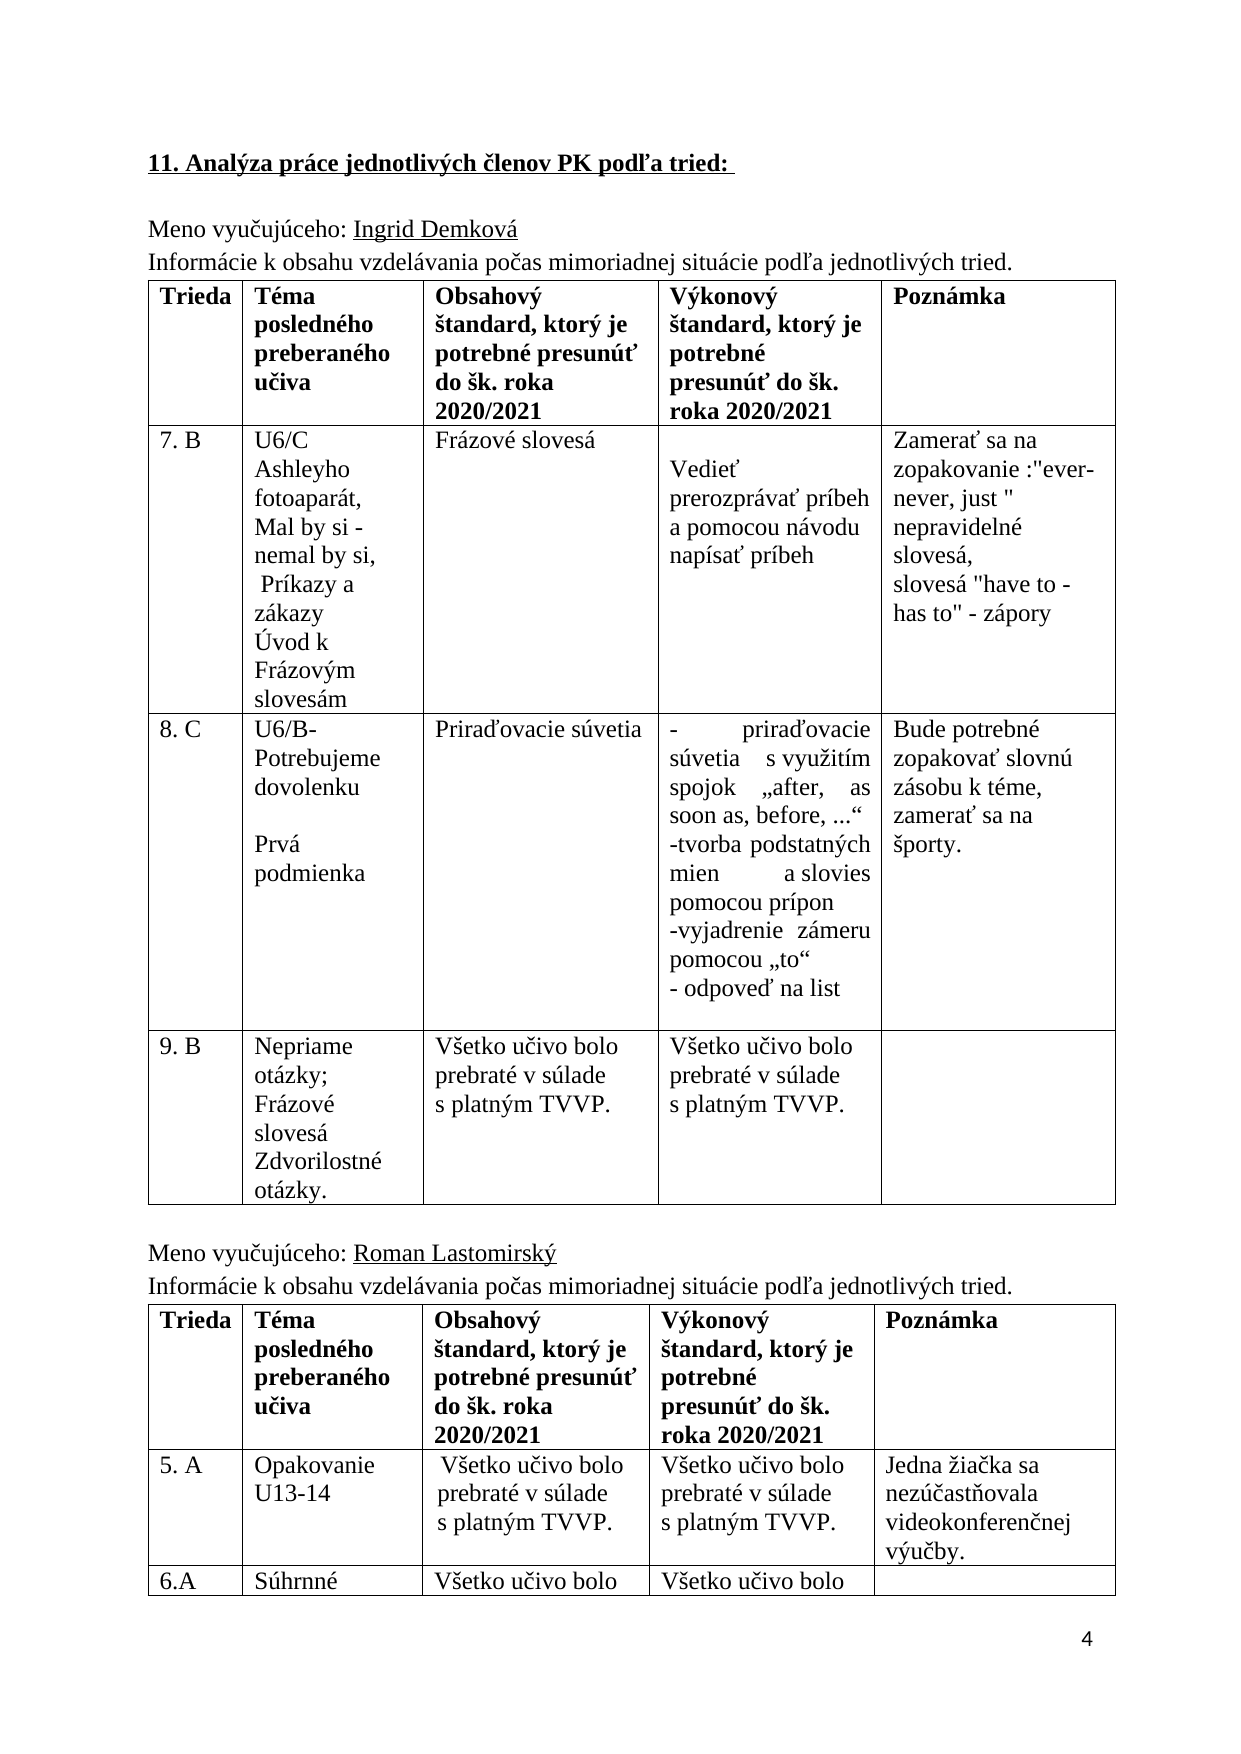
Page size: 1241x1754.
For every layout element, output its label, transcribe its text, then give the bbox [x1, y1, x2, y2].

table_header Poznámka [882, 281, 1115, 424]
table_cell [882, 1031, 1115, 1204]
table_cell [423, 1450, 649, 1565]
table_cell Opakovanie U13-14 [243, 1450, 422, 1565]
text Informácie k obsahu vzdelávania počas mimoriadnej situácie podľa jednotlivých tried. [148, 1271, 1093, 1300]
table_cell 5. A [149, 1450, 242, 1565]
text Meno vyučujúceho: Roman Lastomirský [148, 1238, 1093, 1267]
table_cell 6.A [149, 1566, 242, 1594]
table_cell U6/B- Potrebujeme dovolenku Prvá podmienka [243, 714, 423, 1030]
table_cell 8. C [149, 714, 242, 1030]
table_cell Nepriame otázky; Frázové slovesá Zdvorilostné otázky. [243, 1031, 423, 1204]
table_header Trieda [149, 281, 242, 424]
table_header Výkonový štandard, ktorý je potrebné presunúť do šk. roka 2020/2021 [659, 281, 881, 424]
table_cell Vedieť prerozprávať príbeh a pomocou návodu napísať príbeh [659, 426, 881, 713]
table_cell Zamerať sa na zopakovanie :"ever- never, just " nepravidelné slovesá, slovesá "have to - has to" - zápory [882, 426, 1115, 713]
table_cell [650, 1566, 874, 1594]
table_cell Bude potrebné zopakovať slovnú zásobu k téme, zamerať sa na športy. [882, 714, 1115, 1030]
text Meno vyučujúceho: Ingrid Demková [148, 214, 1093, 242]
table_header Výkonový štandard, ktorý je potrebné presunúť do šk. roka 2020/2021 [650, 1305, 874, 1449]
table_cell Priraďovacie súvetia [424, 714, 658, 1030]
table_cell [875, 1566, 1115, 1594]
table_cell U6/C Ashleyho fotoaparát, Mal by si - nemal by si, Príkazy a zákazy Úvod k Frázovým slovesám [243, 426, 423, 713]
table_cell Všetko učivo bolo prebraté v súlade s platným TVVP. [659, 1031, 881, 1204]
table_header Obsahový štandard, ktorý je potrebné presunúť do šk. roka 2020/2021 [424, 281, 658, 424]
table_cell 7. B [149, 426, 242, 713]
table_header Trieda [149, 1305, 242, 1449]
table_header Poznámka [875, 1305, 1115, 1449]
table_cell Frázové slovesá [424, 426, 658, 713]
table_header Téma posledného preberaného učiva [243, 281, 423, 424]
table_header Téma posledného preberaného učiva [243, 1305, 422, 1449]
text Informácie k obsahu vzdelávania počas mimoriadnej situácie podľa jednotlivých tried. [148, 247, 1093, 275]
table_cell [875, 1450, 1115, 1565]
table_cell Všetko učivo bolo prebraté v súlade s platným TVVP. [424, 1031, 658, 1204]
table_cell 9. B [149, 1031, 242, 1204]
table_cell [423, 1566, 649, 1594]
table_header Obsahový štandard, ktorý je potrebné presunúť do šk. roka 2020/2021 [423, 1305, 649, 1449]
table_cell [650, 1450, 874, 1565]
table_cell - priraďovacie súvetia s využitím spojok „after, as soon as, before, ...“ -tvorba podstatných mien a slovies pomocou prípon -vyjadrenie zámeru pomocou „to“ - odpoveď na list [659, 714, 881, 1030]
text 11. Analýza práce jednotlivých členov PK podľa tried: [148, 148, 1093, 176]
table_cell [243, 1566, 422, 1594]
